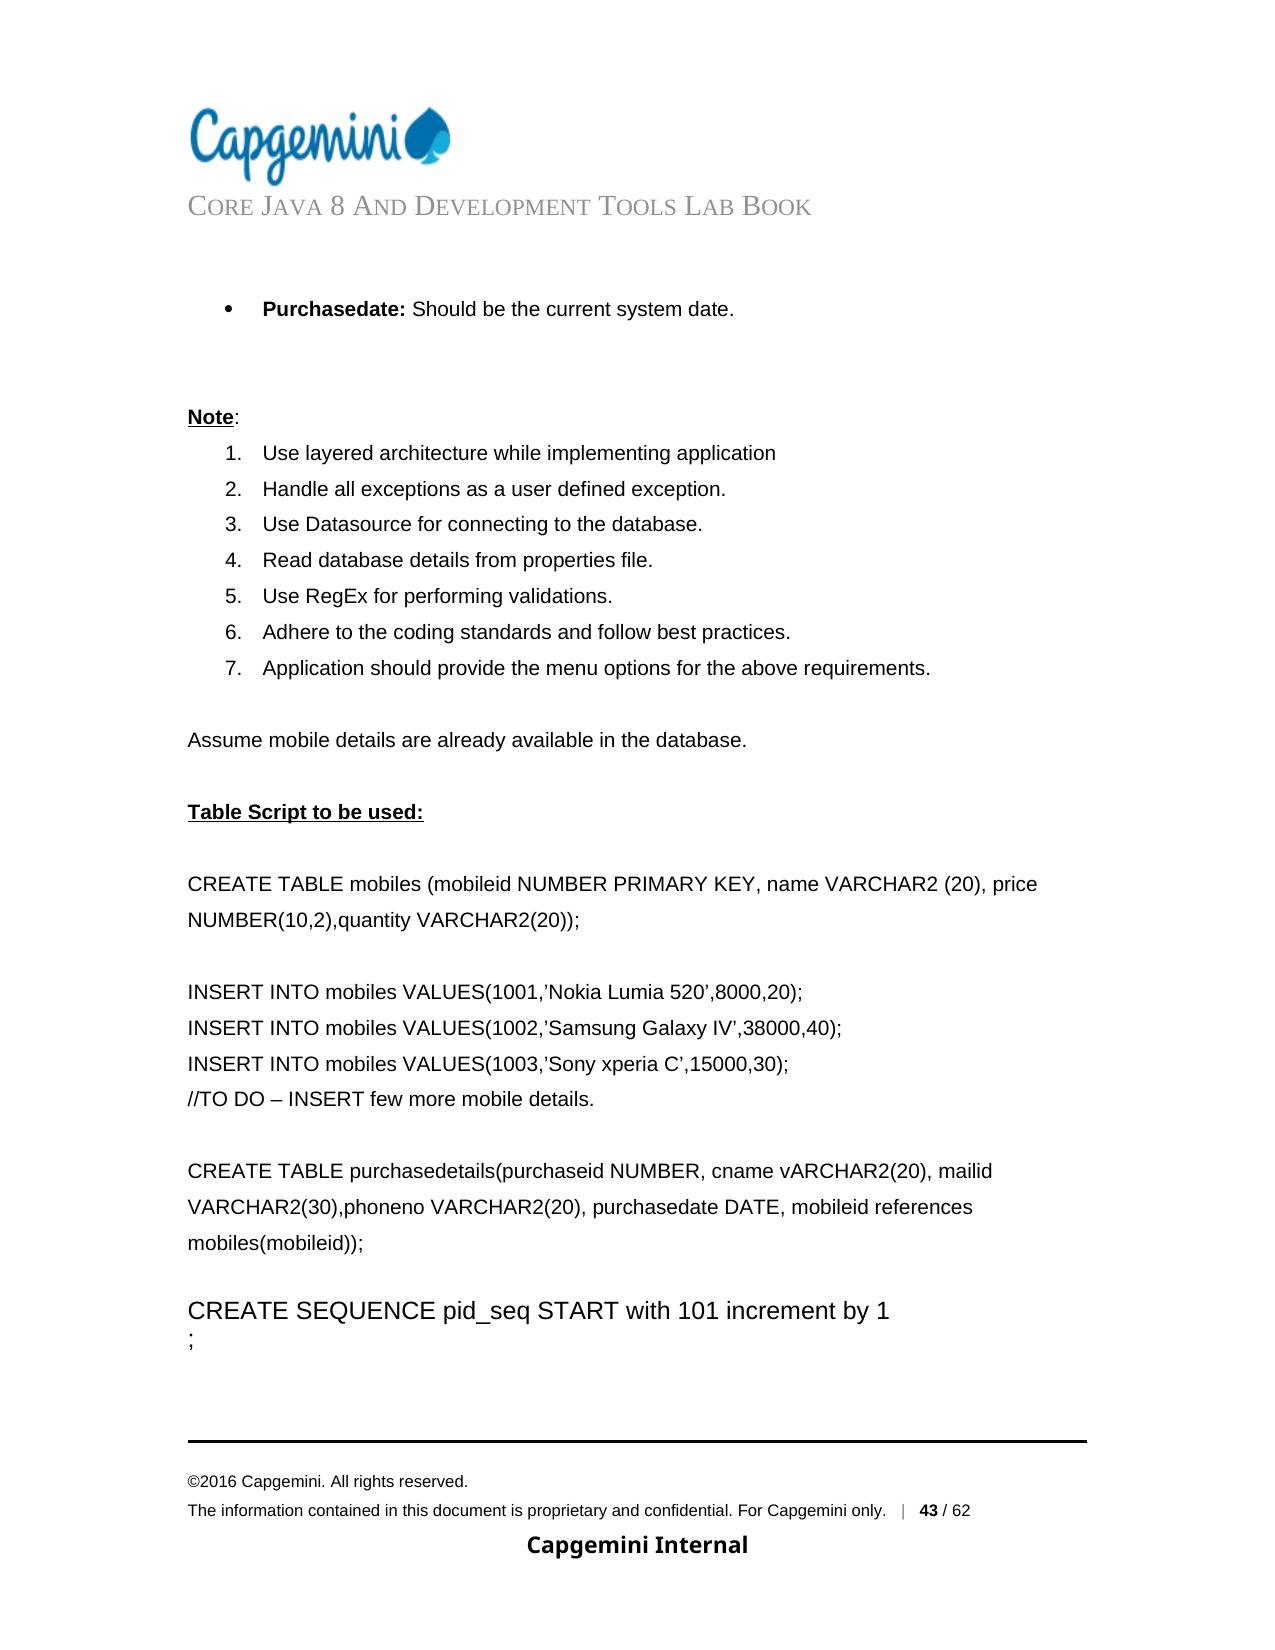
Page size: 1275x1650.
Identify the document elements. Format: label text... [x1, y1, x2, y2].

text //TO DO – INSERT few more mobile details. [187, 1087, 1087, 1111]
list Application should provide the menu options for the above requirements. [225, 656, 1087, 680]
list Use RegEx for performing validations. [225, 584, 1087, 608]
list Use Datasource for connecting to the database. [225, 512, 1087, 536]
text Table Script to be used: [187, 800, 1087, 824]
text CREATE TABLE mobiles (mobileid NUMBER PRIMARY KEY, name VARCHAR2 (20), price NUMBER(10,2),quantity VARCHAR2(20)); [187, 872, 1087, 932]
list Adhere to the coding standards and follow best practices. [225, 620, 1087, 644]
list Use layered architecture while implementing application [225, 440, 1087, 464]
text CREATE TABLE purchasedetails(purchaseid NUMBER, cname vARCHAR2(20), mailid VARCHAR2(30),phoneno VARCHAR2(20), purchasedate DATE, mobileid references mobiles(mobileid)); [187, 1159, 1087, 1255]
text INSERT INTO mobiles VALUES(1003,’Sony xperia C’,15000,30); [187, 1051, 1087, 1075]
list Purchasedate: Should be the current system date. [225, 297, 1087, 321]
text CREATE SEQUENCE pid_seq START with 101 increment by 1 [187, 1296, 1087, 1324]
text INSERT INTO mobiles VALUES(1001,’Nokia Lumia 520’,8000,20); [187, 979, 1087, 1003]
text Assume mobile details are already available in the database. [187, 728, 1087, 752]
picture [187, 106, 1088, 188]
text Note: [187, 404, 1087, 428]
list Handle all exceptions as a user defined exception. [225, 476, 1087, 500]
text ; [187, 1324, 1087, 1353]
list Read database details from properties file. [225, 548, 1087, 572]
text INSERT INTO mobiles VALUES(1002,’Samsung Galaxy IV’,38000,40); [187, 1015, 1087, 1039]
